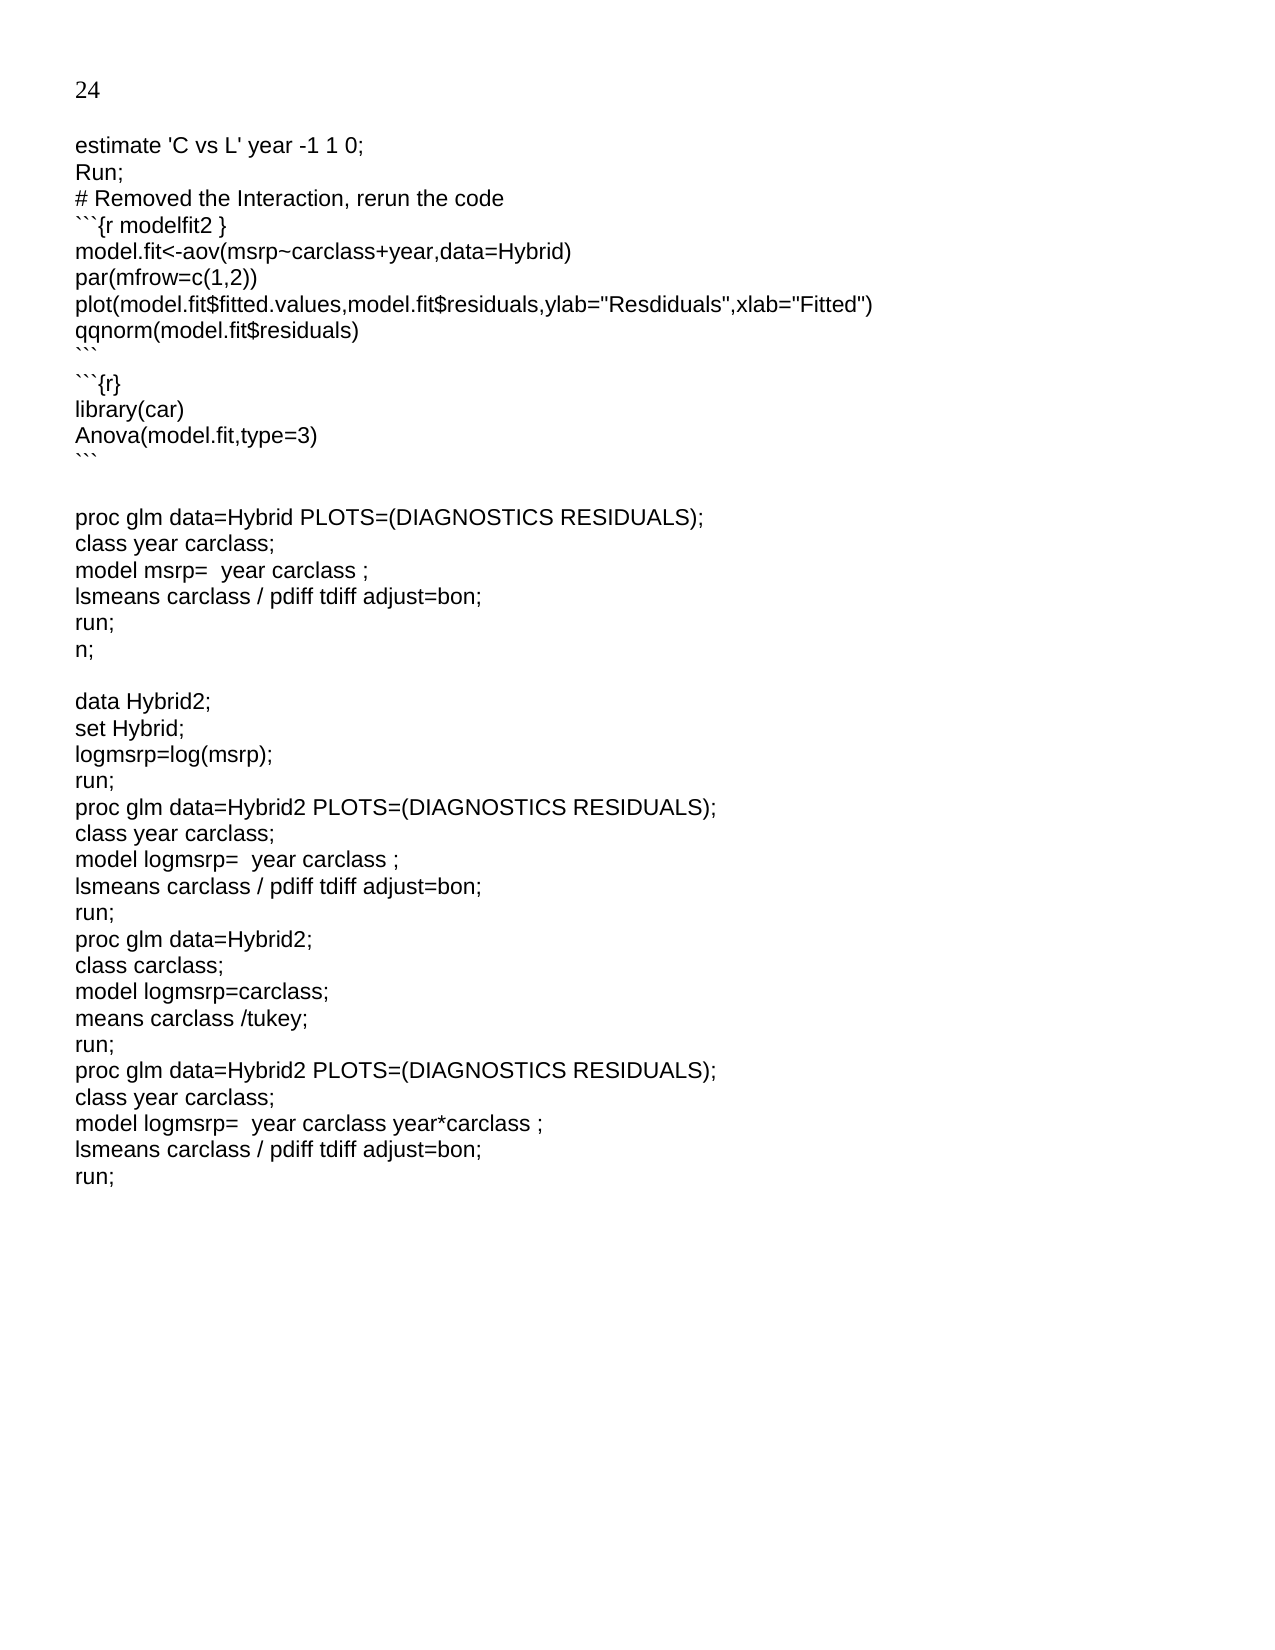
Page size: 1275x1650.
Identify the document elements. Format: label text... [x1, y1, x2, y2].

text model logmsrp= year carclass ; [75, 846, 1200, 873]
text run; [75, 1163, 1200, 1189]
text lsmeans carclass / pdiff tdiff adjust=bon; [75, 1136, 1200, 1163]
text qqnorm(model.fit$residuals) [75, 317, 1200, 343]
text class year carclass; [75, 1084, 1200, 1110]
text model logmsrp= year carclass year*carclass ; [75, 1110, 1200, 1136]
text model msrp= year carclass ; [75, 557, 1200, 583]
text proc glm data=Hybrid PLOTS=(DIAGNOSTICS RESIDUALS); [75, 504, 1200, 530]
text class carclass; [75, 952, 1200, 978]
text run; [75, 609, 1200, 636]
text lsmeans carclass / pdiff tdiff adjust=bon; [75, 873, 1200, 899]
text set Hybrid; [75, 715, 1200, 741]
text n; [75, 636, 1200, 662]
text plot(model.fit$fitted.values,model.fit$residuals,ylab="Resdiduals",xlab="Fitted") [75, 291, 1200, 317]
text ``` [75, 449, 1200, 475]
text means carclass /tukey; [75, 1004, 1200, 1031]
text estimate 'C vs L' year -1 1 0; [75, 132, 1200, 159]
text par(mfrow=c(1,2)) [75, 264, 1200, 291]
text run; [75, 899, 1200, 926]
text proc glm data=Hybrid2 PLOTS=(DIAGNOSTICS RESIDUALS); [75, 1057, 1200, 1084]
text run; [75, 1031, 1200, 1057]
text model logmsrp=carclass; [75, 978, 1200, 1004]
text class year carclass; [75, 530, 1200, 557]
text logmsrp=log(msrp); [75, 741, 1200, 767]
text Anova(model.fit,type=3) [75, 422, 1200, 449]
text Run; [75, 159, 1200, 185]
text library(car) [75, 396, 1200, 422]
text ```{r modelfit2 } [75, 212, 1200, 238]
text ```{r} [75, 370, 1200, 396]
text ``` [75, 343, 1200, 370]
text data Hybrid2; [75, 688, 1200, 715]
text lsmeans carclass / pdiff tdiff adjust=bon; [75, 583, 1200, 609]
text class year carclass; [75, 820, 1200, 846]
text proc glm data=Hybrid2 PLOTS=(DIAGNOSTICS RESIDUALS); [75, 794, 1200, 820]
text model.fit<-aov(msrp~carclass+year,data=Hybrid) [75, 238, 1200, 264]
text # Removed the Interaction, rerun the code [75, 185, 1200, 212]
text run; [75, 767, 1200, 794]
text proc glm data=Hybrid2; [75, 926, 1200, 952]
